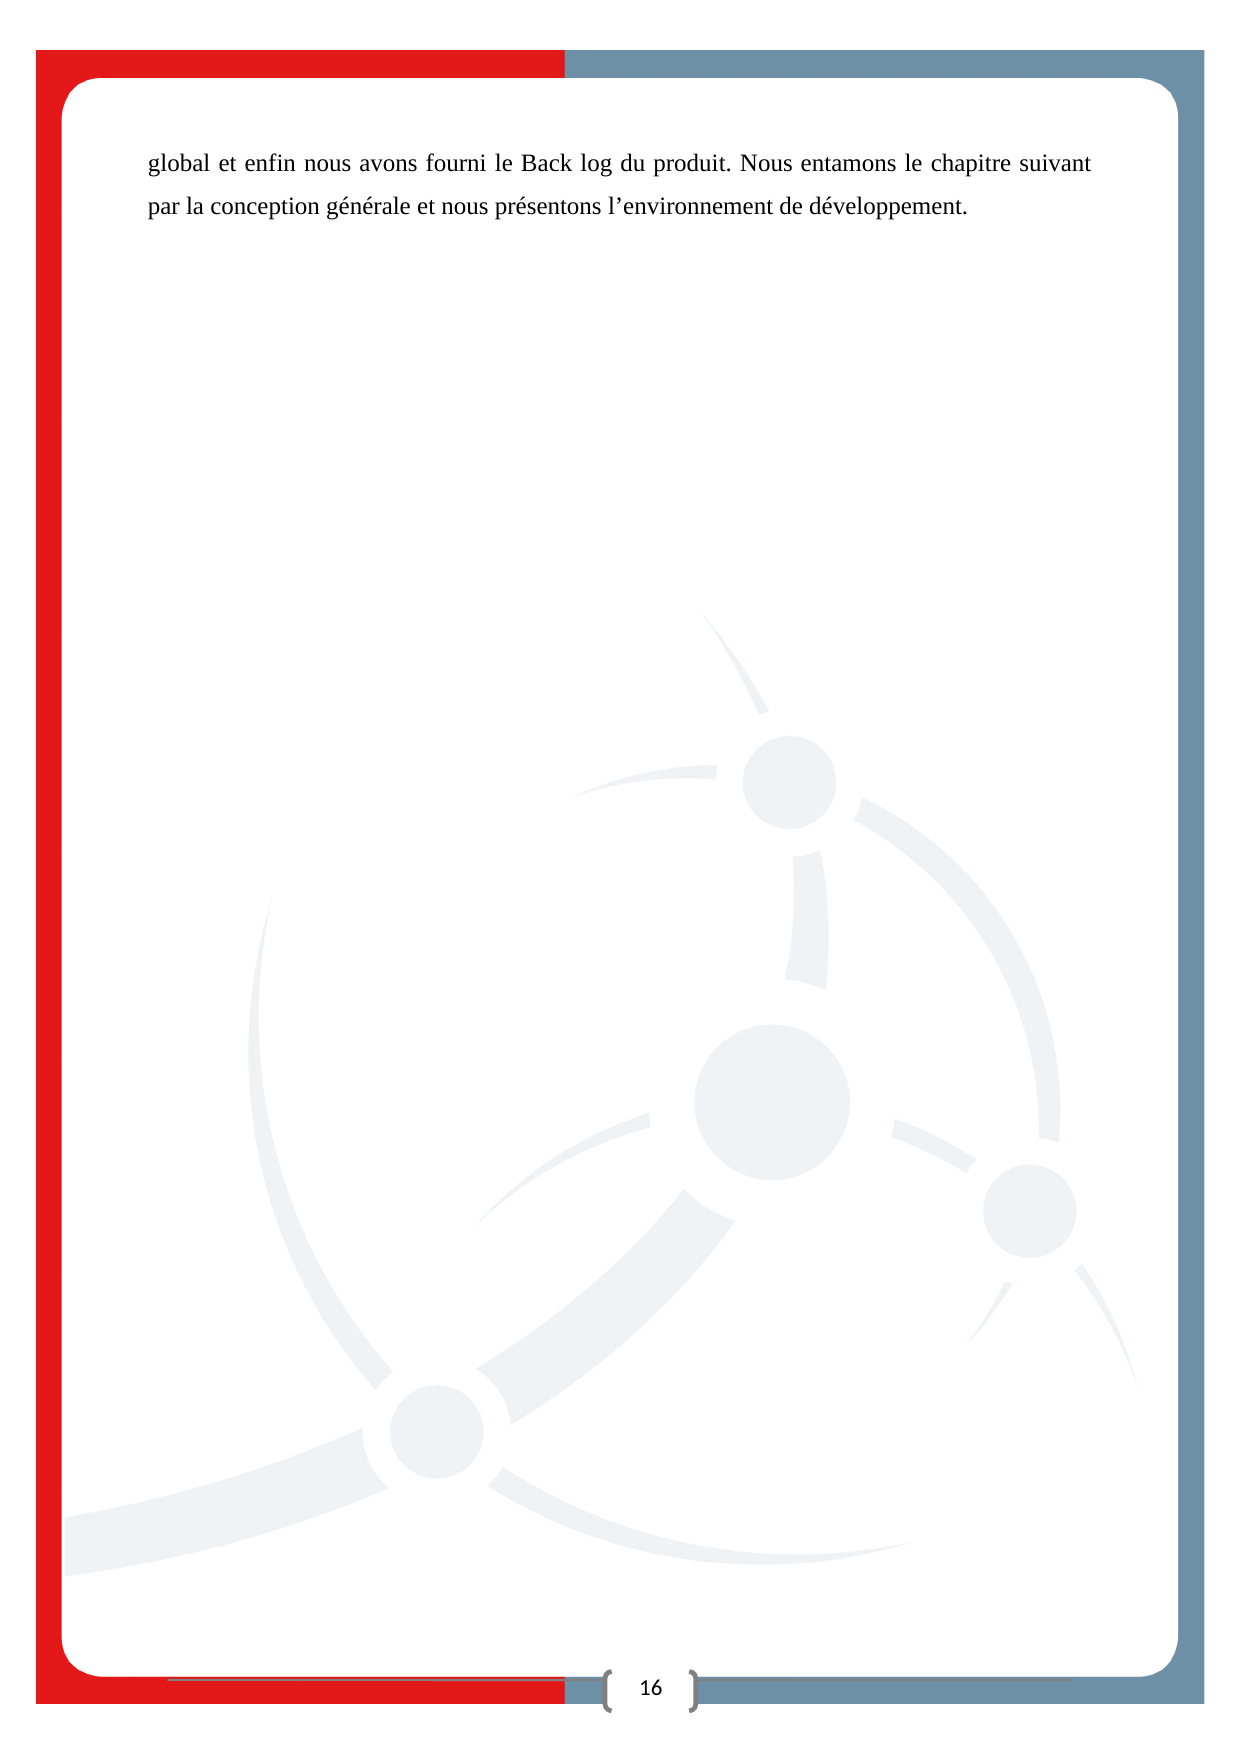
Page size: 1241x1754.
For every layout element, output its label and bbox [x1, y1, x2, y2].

text [148, 148, 1093, 219]
picture [35, 50, 1205, 1704]
